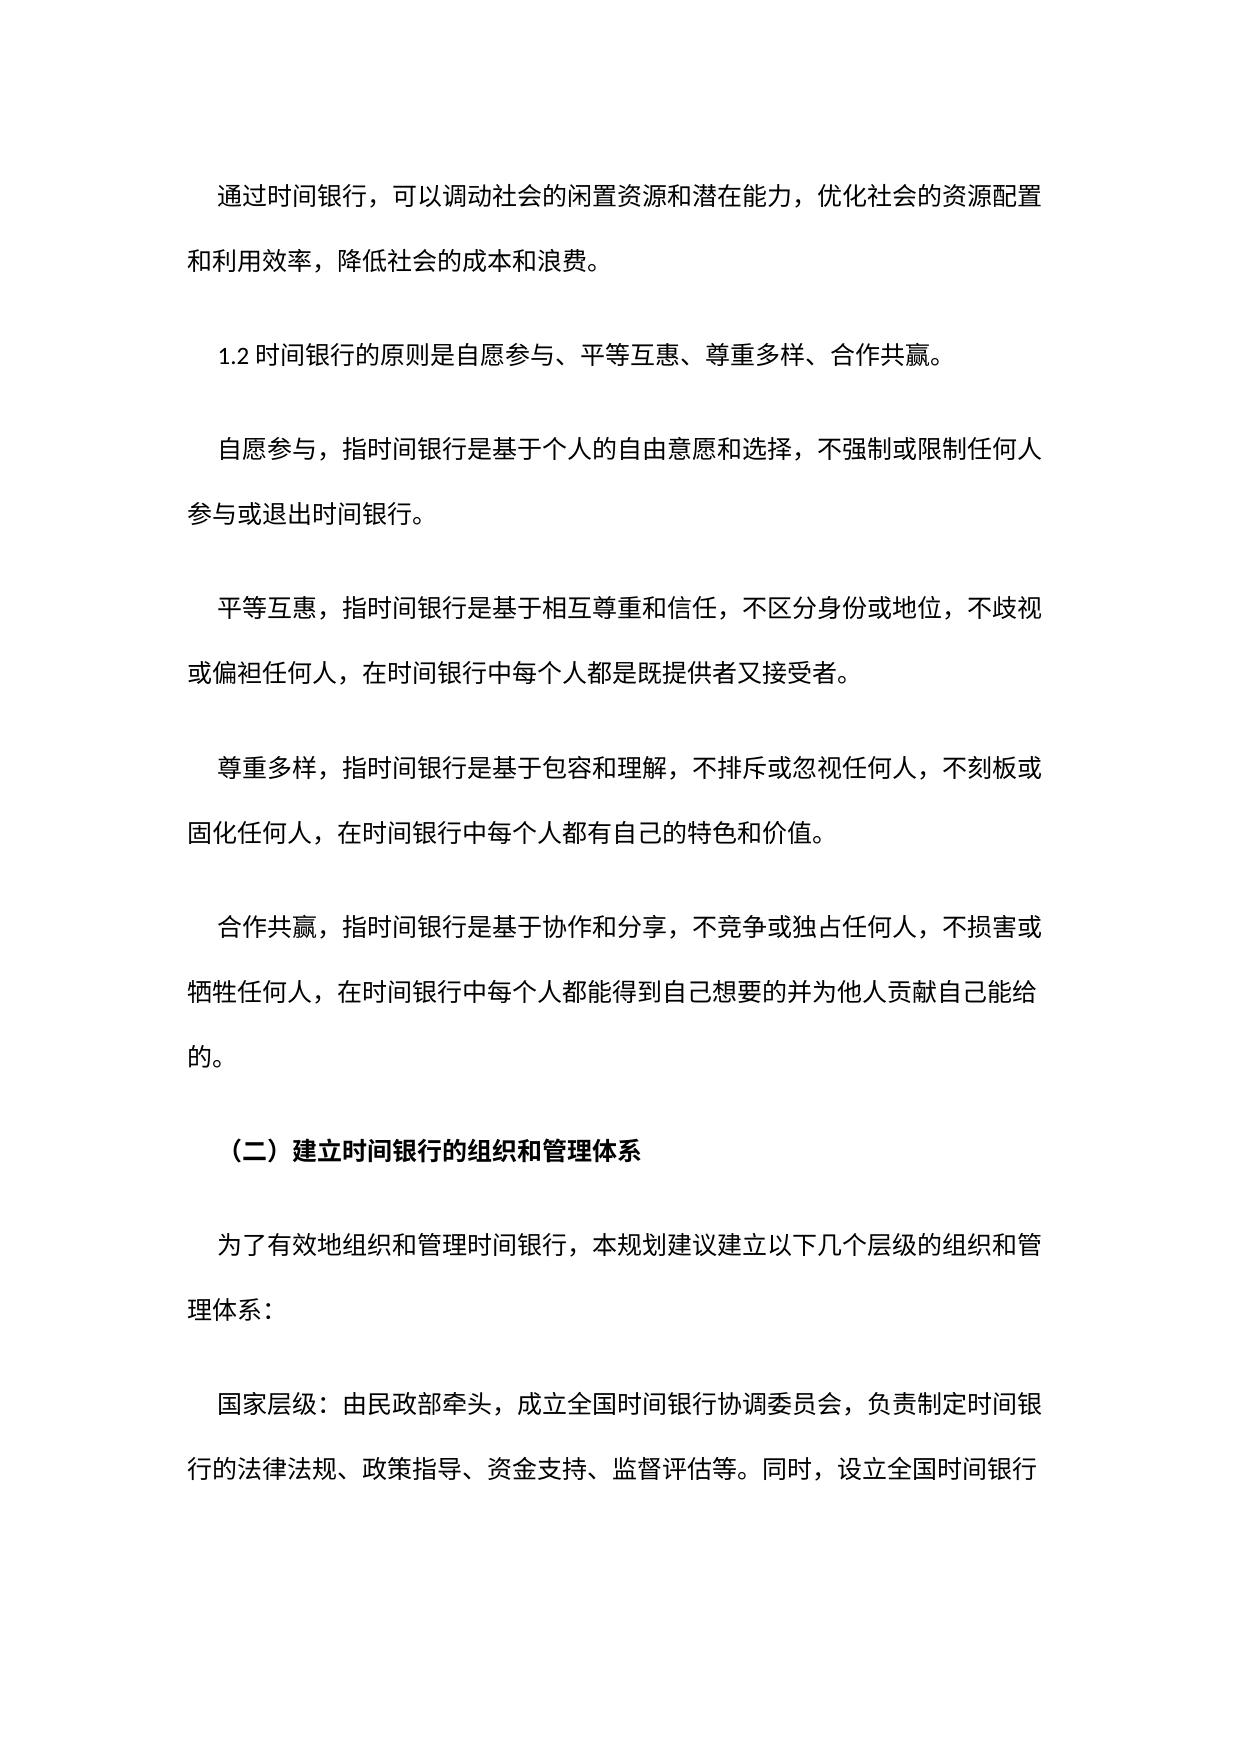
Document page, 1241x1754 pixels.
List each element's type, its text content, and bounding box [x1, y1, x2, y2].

text 通过时间银行，可以调动社会的闲置资源和潜在能力，优化社会的资源配置和利用效率，降低社会的成本和浪费。 [187, 162, 1053, 292]
text 尊重多样，指时间银行是基于包容和理解，不排斥或忽视任何人，不刻板或固化任何人，在时间银行中每个人都有自己的特色和价值。 [187, 734, 1053, 864]
text 平等互惠，指时间银行是基于相互尊重和信任，不区分身份或地位，不歧视或偏袒任何人，在时间银行中每个人都是既提供者又接受者。 [187, 574, 1053, 704]
text 为了有效地组织和管理时间银行，本规划建议建立以下几个层级的组织和管理体系： [187, 1211, 1053, 1341]
text 1.2 时间银行的原则是自愿参与、平等互惠、尊重多样、合作共赢。 [187, 321, 1053, 386]
text （二）建立时间银行的组织和管理体系 [187, 1117, 1053, 1182]
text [187, 1370, 1053, 1500]
text 自愿参与，指时间银行是基于个人的自由意愿和选择，不强制或限制任何人参与或退出时间银行。 [187, 415, 1053, 545]
text 合作共赢，指时间银行是基于协作和分享，不竞争或独占任何人，不损害或牺牲任何人，在时间银行中每个人都能得到自己想要的并为他人贡献自己能给的。 [187, 893, 1053, 1088]
